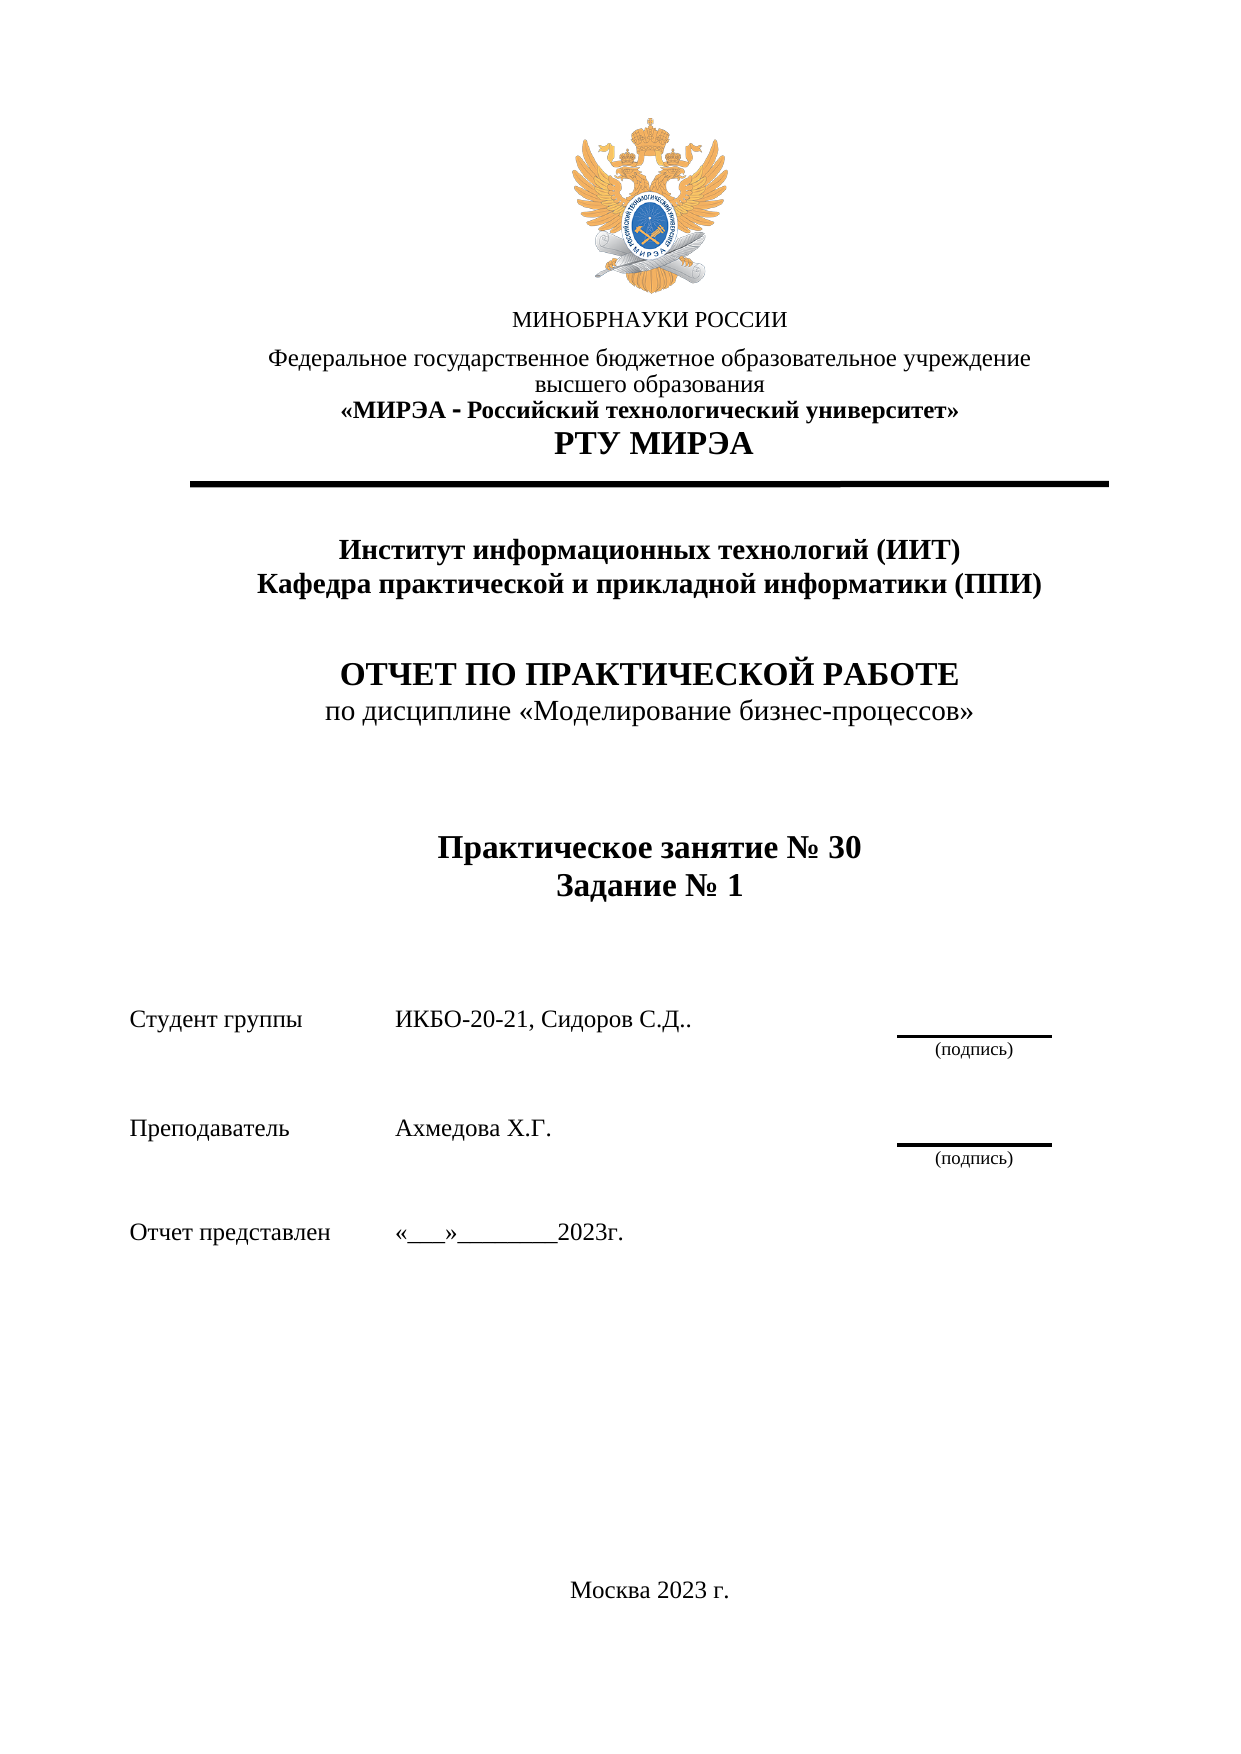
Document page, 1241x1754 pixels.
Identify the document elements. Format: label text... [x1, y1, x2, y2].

table_cell Преподаватель [118, 1113, 383, 1217]
table_header Студент группы ИНБО-01-17 [118, 1004, 383, 1113]
table_cell Ахмедова Х.Г. [384, 1113, 885, 1217]
text по дисциплине «Моделирование бизнес-процессов» [118, 693, 1181, 726]
table_cell «___»________2023г. [384, 1217, 1063, 1258]
text Кафедра практической и прикладной информатики (ППИ) [118, 566, 1181, 599]
text Москва 2023 г. [118, 1575, 1181, 1603]
table_header МИНОБРНАУКИ РОССИИ [118, 118, 1181, 346]
text ОТЧЕТ ПО ПРАКТИЧЕСКОЙ РАБОТЕ [118, 654, 1181, 693]
table_cell (подпись) [885, 1113, 1063, 1217]
table_header ИКБО-20-21, Сидоров С.Д.. [384, 1004, 885, 1113]
table_cell Отчет представлен [118, 1217, 383, 1258]
picture [562, 118, 738, 294]
text Заданиe № 1 [118, 865, 1181, 904]
text Практическое занятие № 30 [118, 827, 1181, 865]
table_cell Федеральное государственное бюджетное образовательное учреждение высшего образования «МИРЭА - Российский технологический университет» РТУ МИРЭА [118, 346, 1181, 532]
text Институт информационных технологий (ИИТ) [118, 532, 1181, 566]
table_header (подпись) [885, 1004, 1063, 1113]
